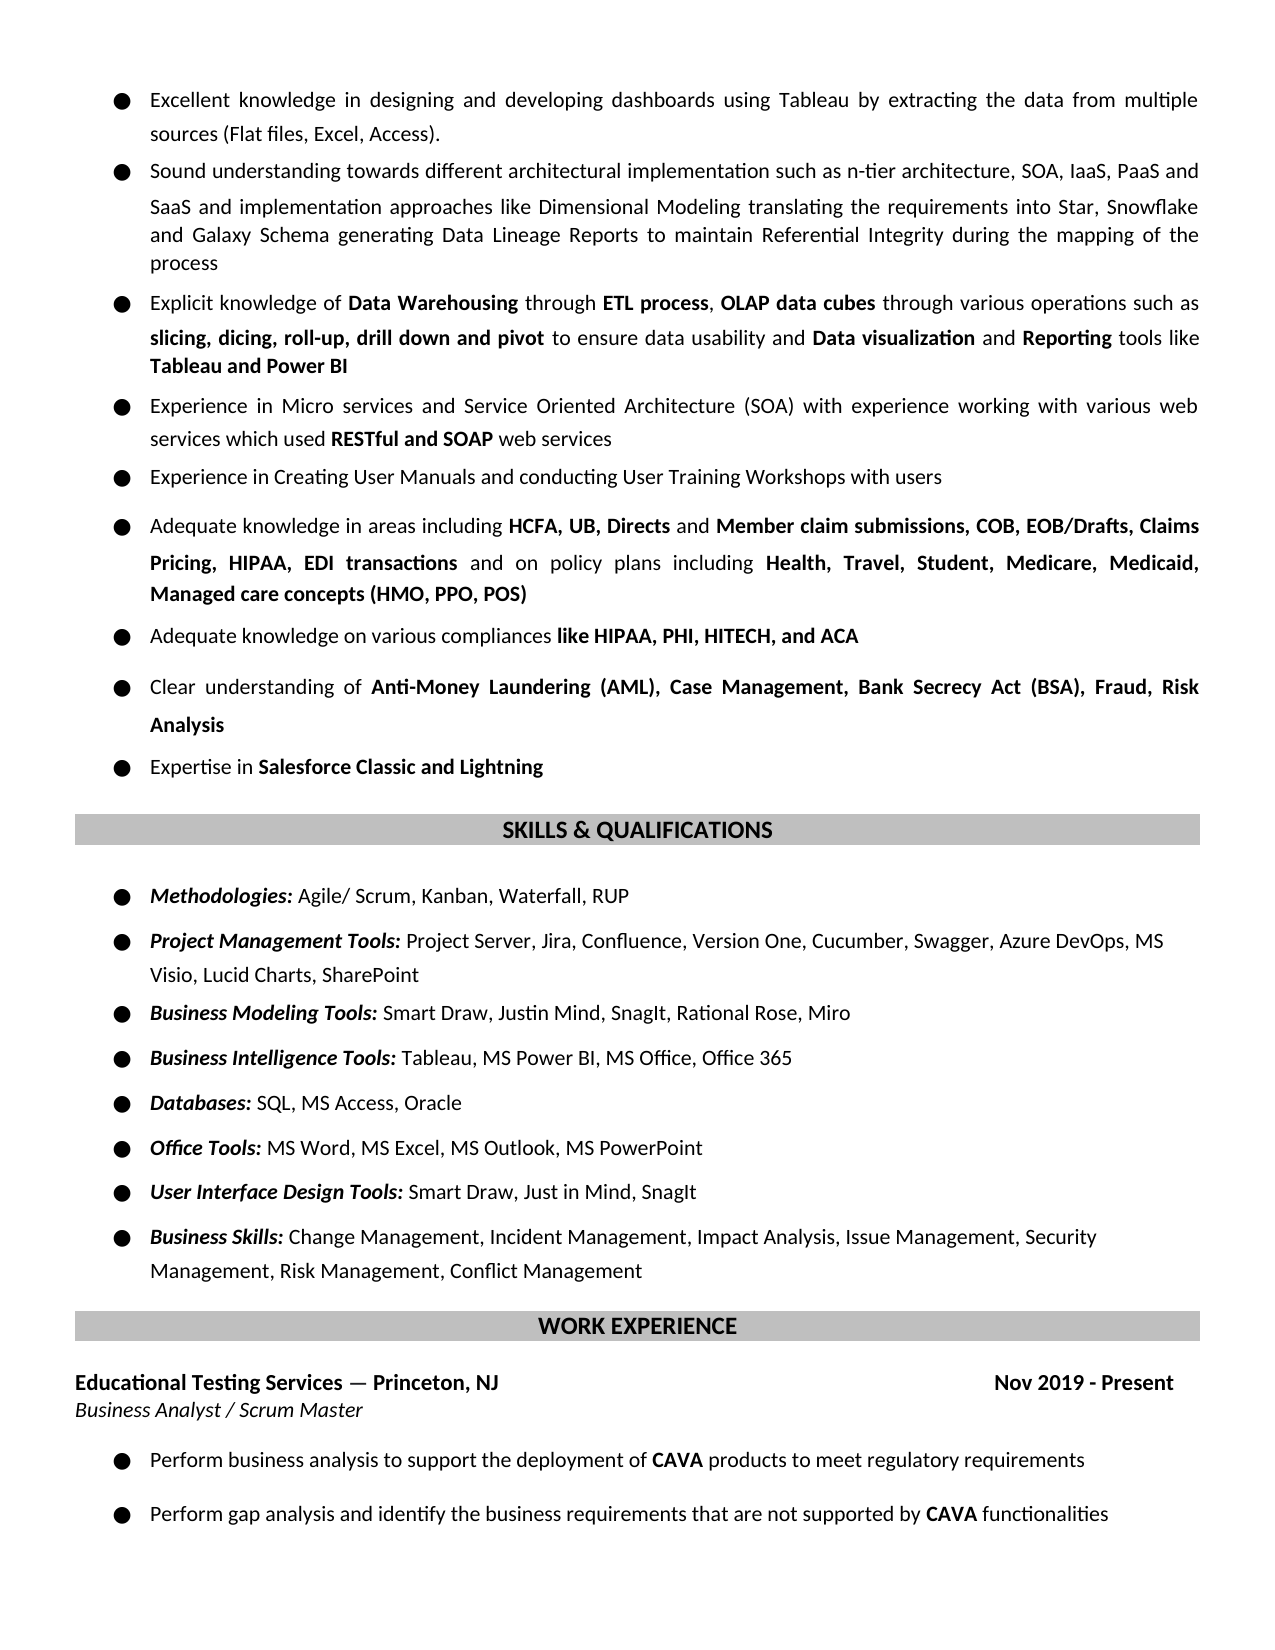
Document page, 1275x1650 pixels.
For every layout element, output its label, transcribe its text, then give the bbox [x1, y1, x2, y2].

list User Interface Design Tools: Smart Draw, Just in Mind, SnagIt [112, 1167, 1200, 1212]
list Databases: SQL, MS Access, Oracle [112, 1078, 1200, 1122]
list Methodologies: Agile/ Scrum, Kanban, Waterfall, RUP [112, 871, 1200, 916]
list Explicit knowledge of Data Warehousing through ETL process, OLAP data cubes through various operations such as slicing, dicing, roll-up, drill down and pivot to ensure data usability and Data visualization and Reporting tools like Tableau and Power BI [112, 278, 1200, 379]
list Business Skills: Change Management, Incident Management, Impact Analysis, Issue Management, Security Management, Risk Management, Conflict Management [112, 1212, 1200, 1284]
text SKILLS & QUALIFICATIONS [75, 814, 1200, 845]
list Business Modeling Tools: Smart Draw, Justin Mind, SnagIt, Rational Rose, Miro [112, 988, 1200, 1033]
list Adequate knowledge in areas including HCFA, UB, Directs and Member claim submissions, COB, EOB/Drafts, Claims Pricing, HIPAA, EDI transactions and on policy plans including Health, Travel, Student, Medicare, Medicaid, Managed care concepts (HMO, PPO, POS) [112, 501, 1200, 607]
list Project Management Tools: Project Server, Jira, Confluence, Version One, Cucumber, Swagger, Azure DevOps, MS Visio, Lucid Charts, SharePoint [112, 916, 1200, 988]
list Excellent knowledge in designing and developing dashboards using Tableau by extracting the data from multiple sources (Flat files, Excel, Access). [112, 75, 1200, 147]
list Experience in Micro services and Service Oriented Architecture (SOA) with experience working with various web services which used RESTful and SOAP web services [112, 381, 1200, 452]
list Business Intelligence Tools: Tableau, MS Power BI, MS Office, Office 365 [112, 1033, 1200, 1078]
list Office Tools: MS Word, MS Excel, MS Outlook, MS PowerPoint [112, 1122, 1200, 1167]
list Perform business analysis to support the deployment of CAVA products to meet regulatory requirements [112, 1435, 1200, 1480]
list Sound understanding towards different architectural implementation such as n-tier architecture, SOA, IaaS, PaaS and SaaS and implementation approaches like Dimensional Modeling translating the requirements into Star, Snowflake and Galaxy Schema generating Data Lineage Reports to maintain Referential Integrity during the mapping of the process [112, 147, 1200, 276]
list Perform gap analysis and identify the business requirements that are not supported by CAVA functionalities [112, 1487, 1219, 1531]
text Business Analyst / Scrum Master [75, 1396, 1200, 1422]
text Educational Testing Services — Princeton, NJ Nov 2019 - Present [75, 1368, 1200, 1396]
list Clear understanding of Anti-Money Laundering (AML), Case Management, Bank Secrecy Act (BSA), Fraud, Risk Analysis [112, 662, 1200, 738]
text WORK EXPERIENCE [75, 1311, 1200, 1341]
list Experience in Creating User Manuals and conducting User Training Workshops with users [112, 452, 1200, 497]
list Expertise in Salesforce Classic and Lightning [112, 742, 1200, 787]
list Adequate knowledge on various compliances like HIPAA, PHI, HITECH, and ACA [112, 611, 1200, 656]
